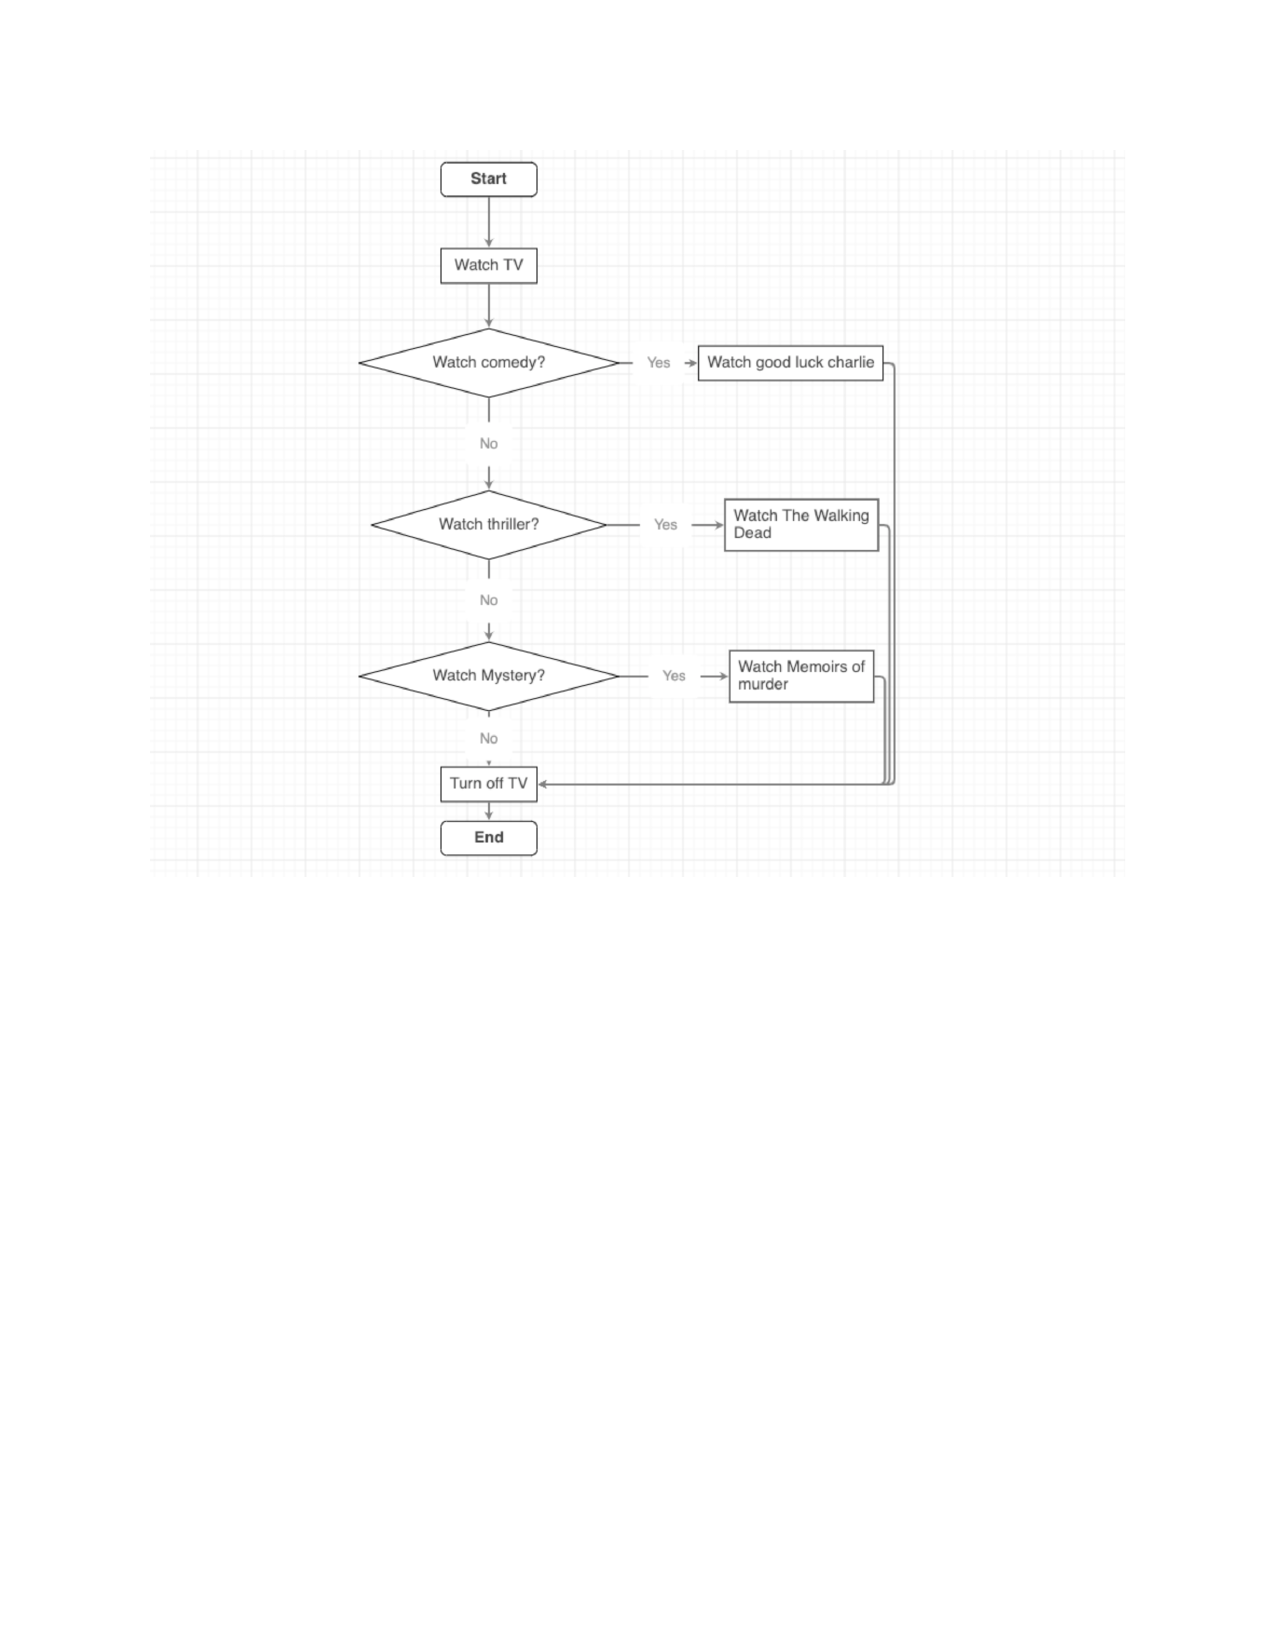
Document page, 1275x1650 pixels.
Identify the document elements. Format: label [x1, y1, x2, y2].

picture [150, 150, 1125, 877]
